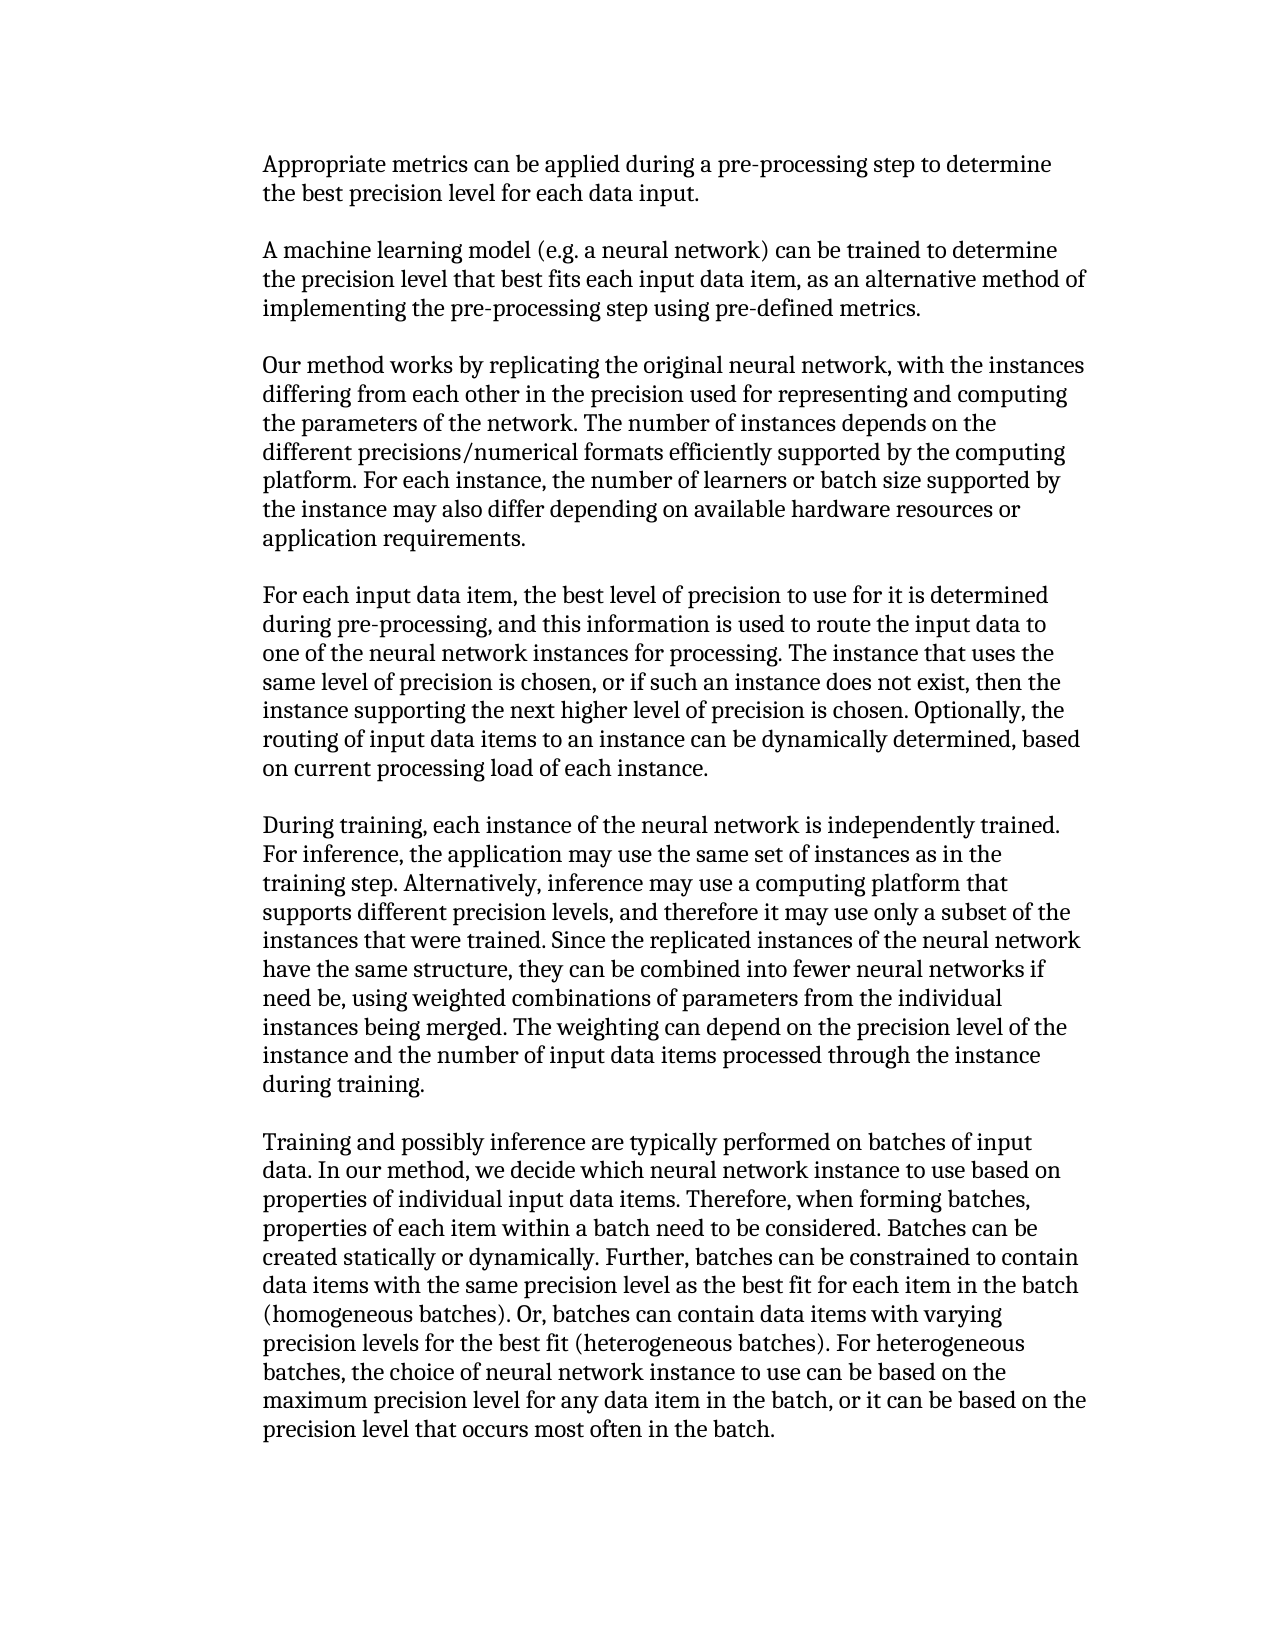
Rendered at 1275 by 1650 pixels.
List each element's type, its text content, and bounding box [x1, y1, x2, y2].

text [262, 150, 1087, 207]
list During training, each instance of the neural network is independently trained. For inference, the application may use the same set of instances as in the training step. Alternatively, inference may use a computing platform that supports different precision levels, and therefore it may use only a subset of the instances that were trained. Since the replicated instances of the neural network have the same structure, they can be combined into fewer neural networks if need be, using weighted combinations of parameters from the individual instances being merged. The weighting can depend on the precision level of the instance and the number of input data items processed through the instance during training. [262, 811, 1087, 1099]
list Our method works by replicating the original neural network, with the instances differing from each other in the precision used for representing and computing the parameters of the network. The number of instances depends on the different precisions/numerical formats efficiently supported by the computing platform. For each instance, the number of learners or batch size supported by the instance may also differ depending on available hardware resources or application requirements. [262, 351, 1087, 552]
list Training and possibly inference are typically performed on batches of input data. In our method, we decide which neural network instance to use based on properties of individual input data items. Therefore, when forming batches, properties of each item within a batch need to be considered. Batches can be created statically or dynamically. Further, batches can be constrained to contain data items with the same precision level as the best fit for each item in the batch (homogeneous batches). Or, batches can contain data items with varying precision levels for the best fit (heterogeneous batches). For heterogeneous batches, the choice of neural network instance to use can be based on the maximum precision level for any data item in the batch, or it can be based on the precision level that occurs most often in the batch. [262, 1127, 1087, 1444]
list For each input data item, the best level of precision to use for it is determined during pre-processing, and this information is used to route the input data to one of the neural network instances for processing. The instance that uses the same level of precision is chosen, or if such an instance does not exist, then the instance supporting the next higher level of precision is chosen. Optionally, the routing of input data items to an instance can be dynamically determined, based on current processing load of each instance. [262, 581, 1087, 782]
text A machine learning model (e.g. a neural network) can be trained to determine the precision level that best fits each input data item, as an alternative method of implementing the pre-processing step using pre-defined metrics. [262, 236, 1087, 322]
